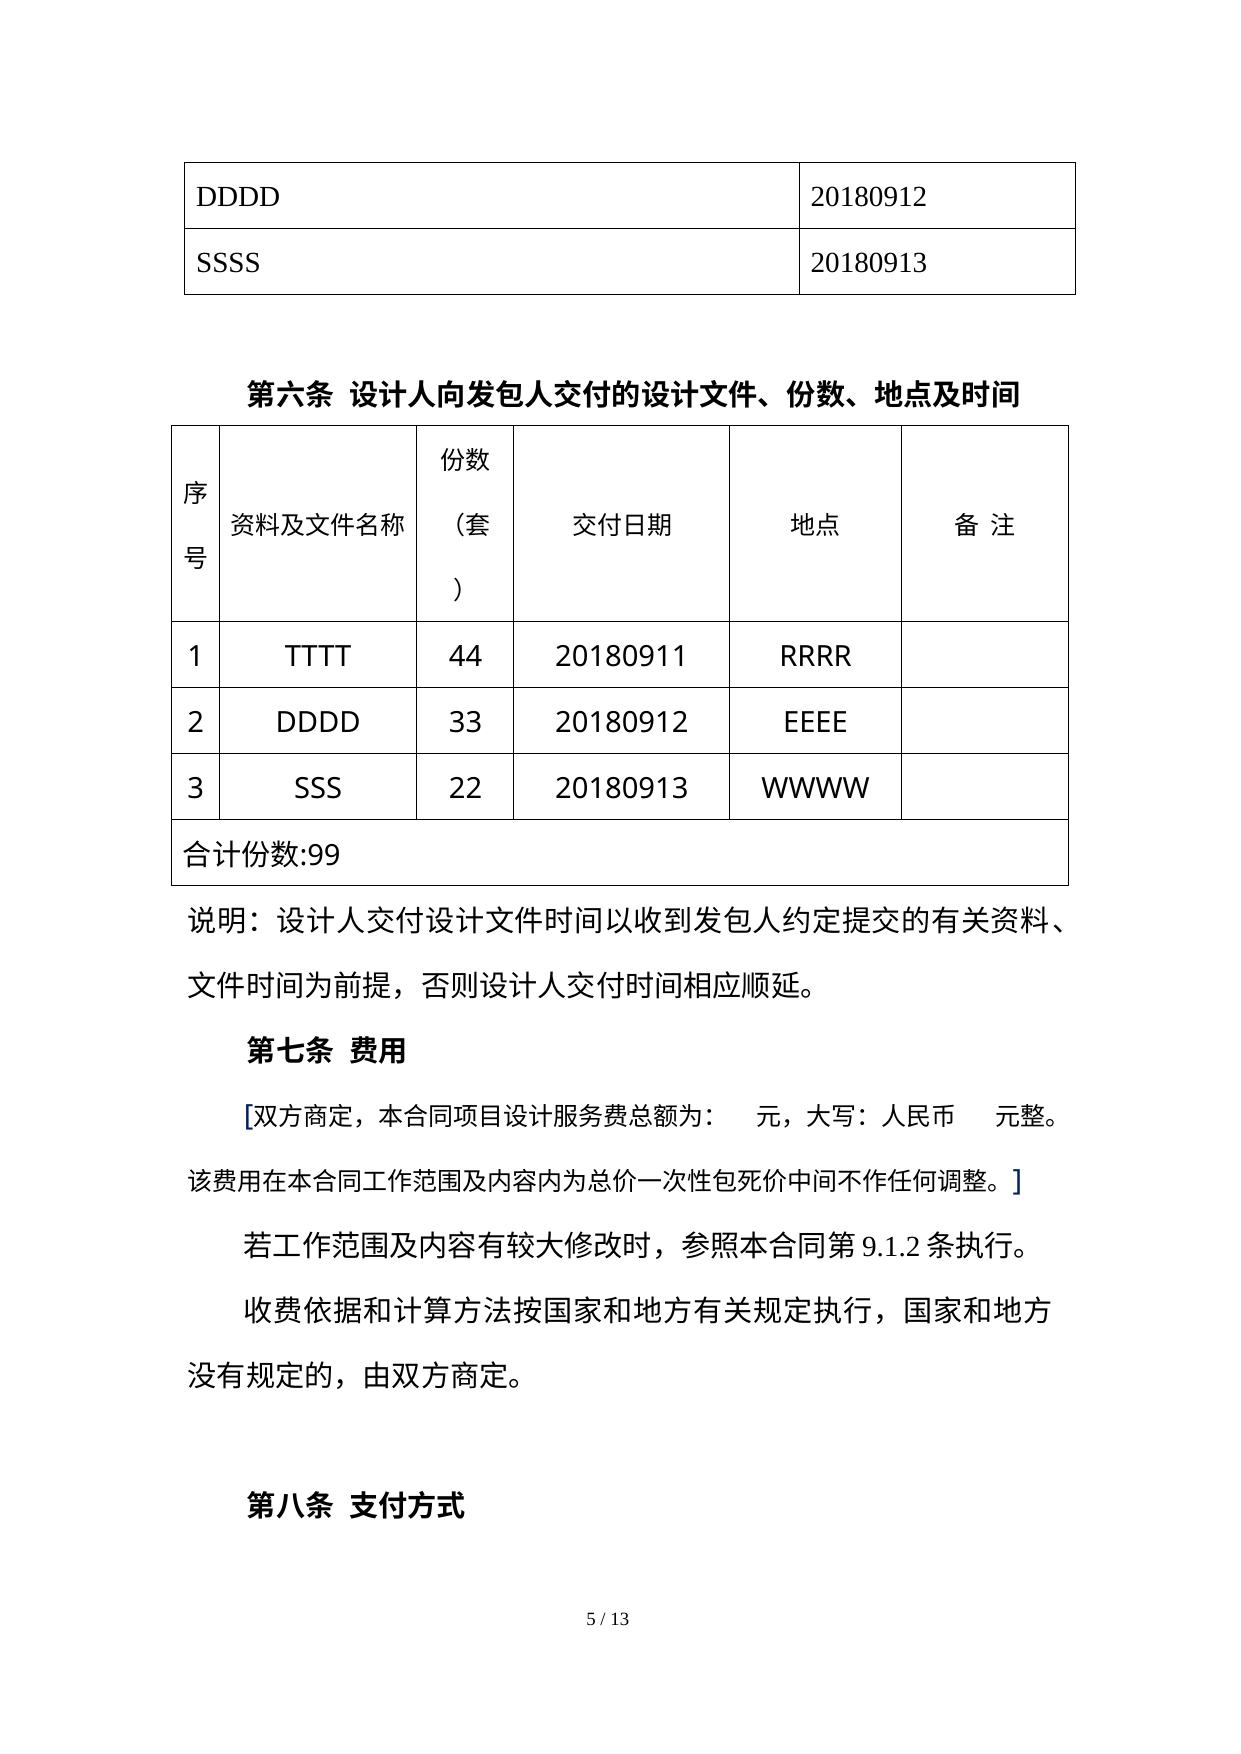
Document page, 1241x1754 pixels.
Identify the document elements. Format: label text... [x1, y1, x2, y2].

table_cell DDDD [185, 163, 799, 228]
text 说明：设计人交付设计文件时间以收到发包人约定提交的有关资料、文件时间为前提，否则设计人交付时间相应顺延。 [187, 886, 1053, 1016]
table_cell 33 [417, 688, 513, 753]
table_cell WWWW [730, 754, 901, 819]
table_cell 1 [172, 622, 219, 687]
text 若工作范围及内容有较大修改时，参照本合同第9.1.2条执行。 [187, 1211, 1053, 1276]
table_header 资料及文件名称 [220, 426, 416, 621]
table_header 序号 [172, 426, 219, 621]
text [双方商定，本合同项目设计服务费总额为： 元，大写：人民币 元整。该费用在本合同工作范围及内容内为总价一次性包死价中间不作任何调整。] [187, 1081, 1053, 1211]
table_cell RRRR [730, 622, 901, 687]
table_cell 20180913 [514, 754, 729, 819]
table_cell 合计份数:99 [172, 820, 1068, 885]
table_cell SSS [220, 754, 416, 819]
list 设计人向发包人交付的设计文件、份数、地点及时间 [247, 360, 1053, 425]
table_cell 20180912 [800, 163, 1075, 228]
table_cell 20180911 [514, 622, 729, 687]
table_cell [902, 688, 1068, 753]
table_cell TTTT [220, 622, 416, 687]
table_cell 20180913 [800, 229, 1075, 294]
table_cell 22 [417, 754, 513, 819]
table_cell EEEE [730, 688, 901, 753]
table_header 地点 [730, 426, 901, 621]
table_cell [902, 622, 1068, 687]
table_header 份数（套） [417, 426, 513, 621]
table_cell DDDD [220, 688, 416, 753]
table_cell SSSS [185, 229, 799, 294]
table_cell 44 [417, 622, 513, 687]
table_cell [902, 754, 1068, 819]
text 收费依据和计算方法按国家和地方有关规定执行，国家和地方没有规定的，由双方商定。 [187, 1276, 1053, 1406]
table_header 备 注 [902, 426, 1068, 621]
table_cell 20180912 [514, 688, 729, 753]
table_cell 2 [172, 688, 219, 753]
table_cell 3 [172, 754, 219, 819]
list 支付方式 [247, 1471, 1053, 1536]
list 费用 [247, 1016, 1053, 1081]
table_header 交付日期 [514, 426, 729, 621]
